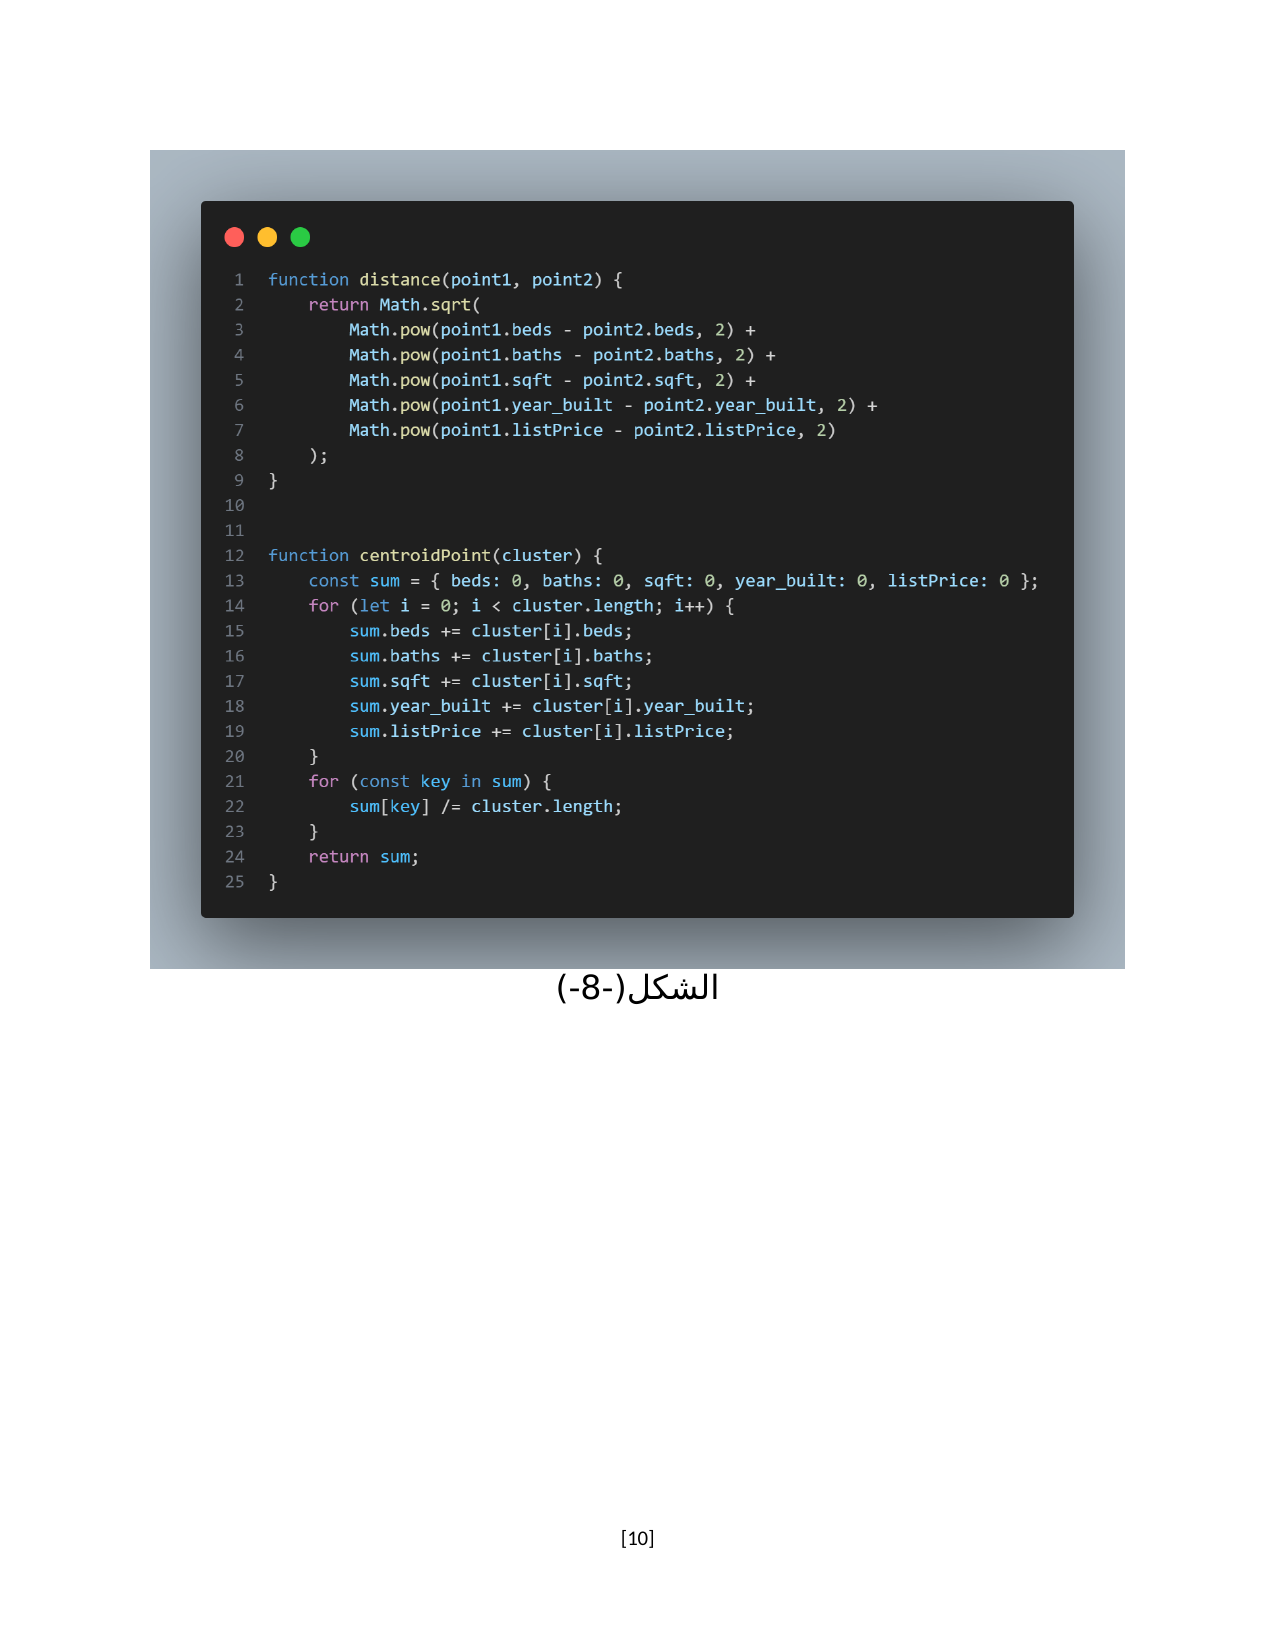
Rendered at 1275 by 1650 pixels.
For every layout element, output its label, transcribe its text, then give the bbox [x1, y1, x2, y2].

text الشكل(-8-) [150, 969, 1125, 1007]
picture [150, 150, 1125, 969]
